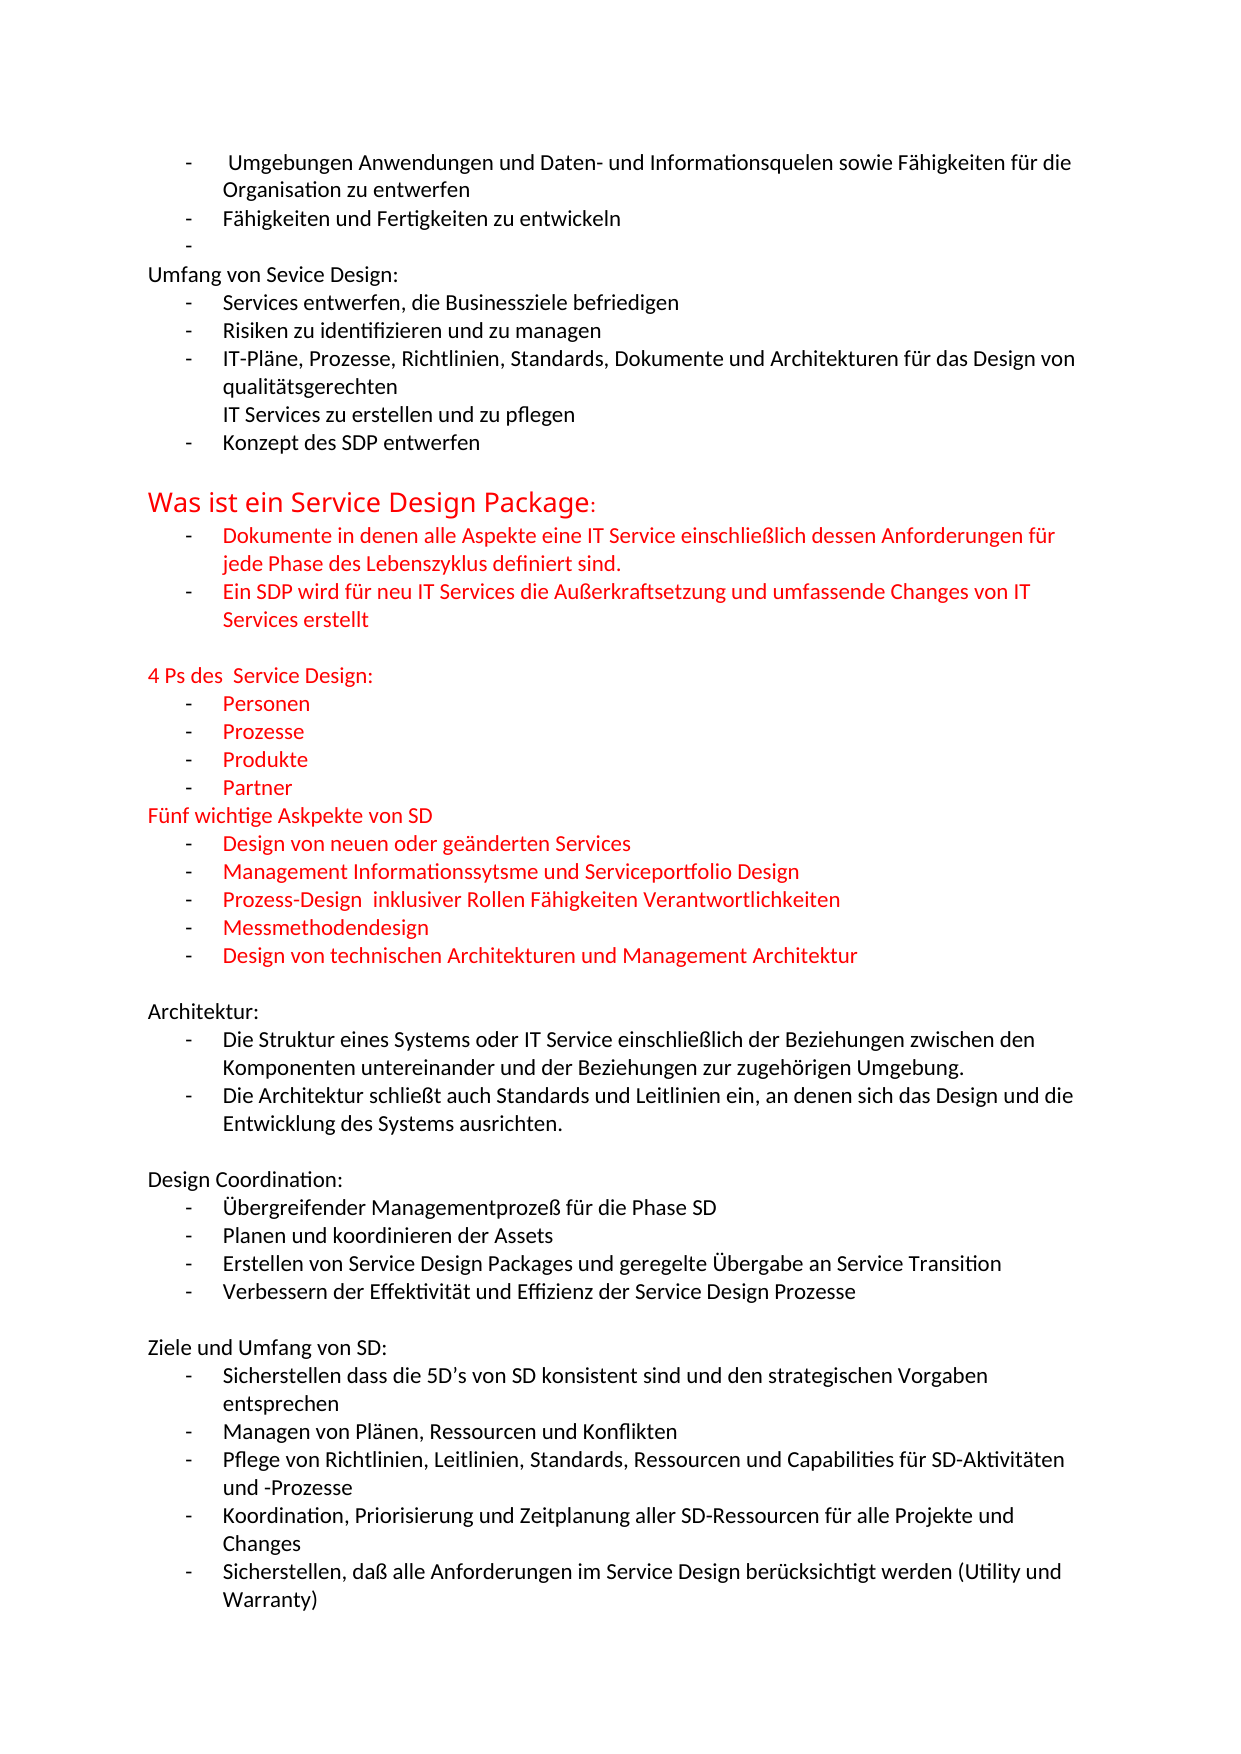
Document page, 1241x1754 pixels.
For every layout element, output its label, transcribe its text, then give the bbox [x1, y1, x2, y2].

text Was ist ein Service Design Package: [148, 484, 1093, 521]
list Pflege von Richtlinien, Leitlinien, Standards, Ressourcen und Capabilities für SD-Aktivitäten und -Prozesse [185, 1445, 1093, 1501]
list Sicherstellen dass die 5D’s von SD konsistent sind und den strategischen Vorgaben entsprechen [185, 1361, 1093, 1417]
list IT-Pläne, Prozesse, Richtlinien, Standards, Dokumente und Architekturen für das Design von qualitätsgerechten IT Services zu erstellen und zu pflegen [185, 344, 1093, 428]
list Personen [185, 689, 1093, 717]
text Architektur: [148, 997, 1093, 1025]
list Services entwerfen, die Businessziele befriedigen [185, 288, 1093, 316]
list Koordination, Priorisierung und Zeitplanung aller SD-Ressourcen für alle Projekte und Changes [185, 1501, 1093, 1557]
list Produkte [185, 745, 1093, 773]
text Design Coordination: [148, 1165, 1093, 1193]
list Messmethodendesign [185, 913, 1093, 941]
list Die Struktur eines Systems oder IT Service einschließlich der Beziehungen zwischen den Komponenten untereinander und der Beziehungen zur zugehörigen Umgebung. [185, 1025, 1093, 1081]
list Management Informationssytsme und Serviceportfolio Design [185, 857, 1093, 885]
list Umgebungen Anwendungen und Daten- und Informationsquelen sowie Fähigkeiten für die Organisation zu entwerfen [185, 148, 1093, 204]
list Prozess-Design inklusiver Rollen Fähigkeiten Verantwortlichkeiten [185, 885, 1093, 913]
text Fünf wichtige Askpekte von SD [148, 801, 1093, 829]
list Verbessern der Effektivität und Effizienz der Service Design Prozesse [185, 1277, 1093, 1305]
list Risiken zu identifizieren und zu managen [185, 316, 1093, 344]
list Sicherstellen, daß alle Anforderungen im Service Design berücksichtigt werden (Utility und Warranty) [185, 1557, 1093, 1613]
list Fähigkeiten und Fertigkeiten zu entwickeln [185, 204, 1093, 232]
text Umfang von Sevice Design: [148, 260, 1093, 288]
list Dokumente in denen alle Aspekte eine IT Service einschließlich dessen Anforderungen für jede Phase des Lebenszyklus definiert sind. [185, 521, 1093, 577]
text Ziele und Umfang von SD: [148, 1333, 1093, 1361]
text 4 Ps des Service Design: [148, 661, 1093, 689]
list Erstellen von Service Design Packages und geregelte Übergabe an Service Transition [185, 1249, 1093, 1277]
list Managen von Plänen, Ressourcen und Konflikten [185, 1417, 1093, 1445]
list Partner [185, 773, 1093, 801]
list Planen und koordinieren der Assets [185, 1221, 1093, 1249]
list Konzept des SDP entwerfen [185, 428, 1093, 456]
list Design von technischen Architekturen und Management Architektur [185, 941, 1093, 969]
list Übergreifender Managementprozeß für die Phase SD [185, 1193, 1093, 1221]
list Design von neuen oder geänderten Services [185, 829, 1093, 857]
list Ein SDP wird für neu IT Services die Außerkraftsetzung und umfassende Changes von IT Services erstellt [185, 577, 1093, 633]
list Prozesse [185, 717, 1093, 745]
list Die Architektur schließt auch Standards und Leitlinien ein, an denen sich das Design und die Entwicklung des Systems ausrichten. [185, 1081, 1093, 1137]
